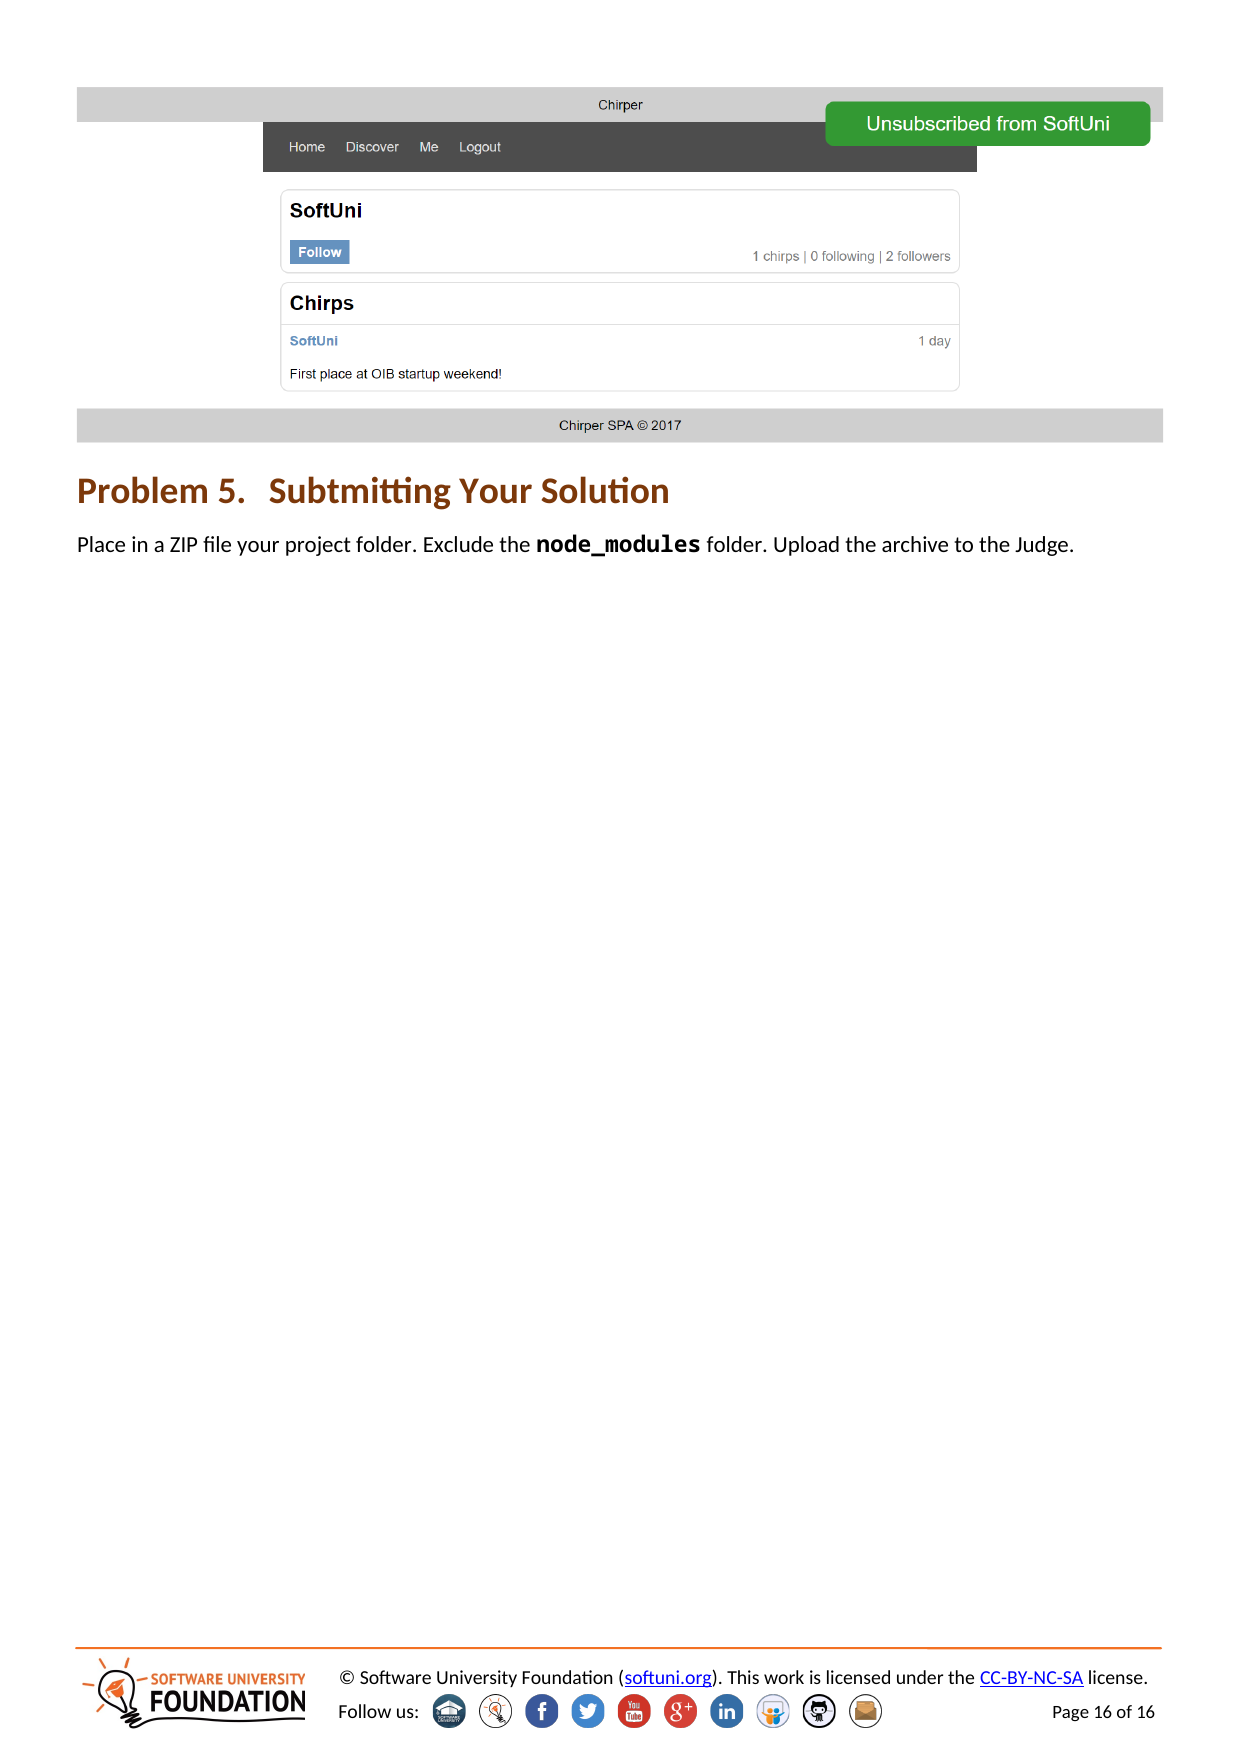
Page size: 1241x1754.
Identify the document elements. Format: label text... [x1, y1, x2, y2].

picture [76, 87, 1164, 443]
picture [525, 1694, 559, 1728]
picture [802, 1694, 836, 1728]
picture [710, 1694, 744, 1728]
picture [849, 1694, 882, 1728]
picture [617, 1694, 651, 1728]
picture [432, 1694, 466, 1728]
text Place in a ZIP file your project folder. Exclude the node_modules folder. Upload the archive to the Judge. [77, 528, 1163, 559]
subtitle Subtmitting Your Solution [77, 467, 1163, 513]
picture [756, 1694, 790, 1728]
picture [664, 1694, 697, 1728]
picture [571, 1694, 605, 1728]
picture [479, 1694, 512, 1728]
picture [81, 1656, 305, 1729]
